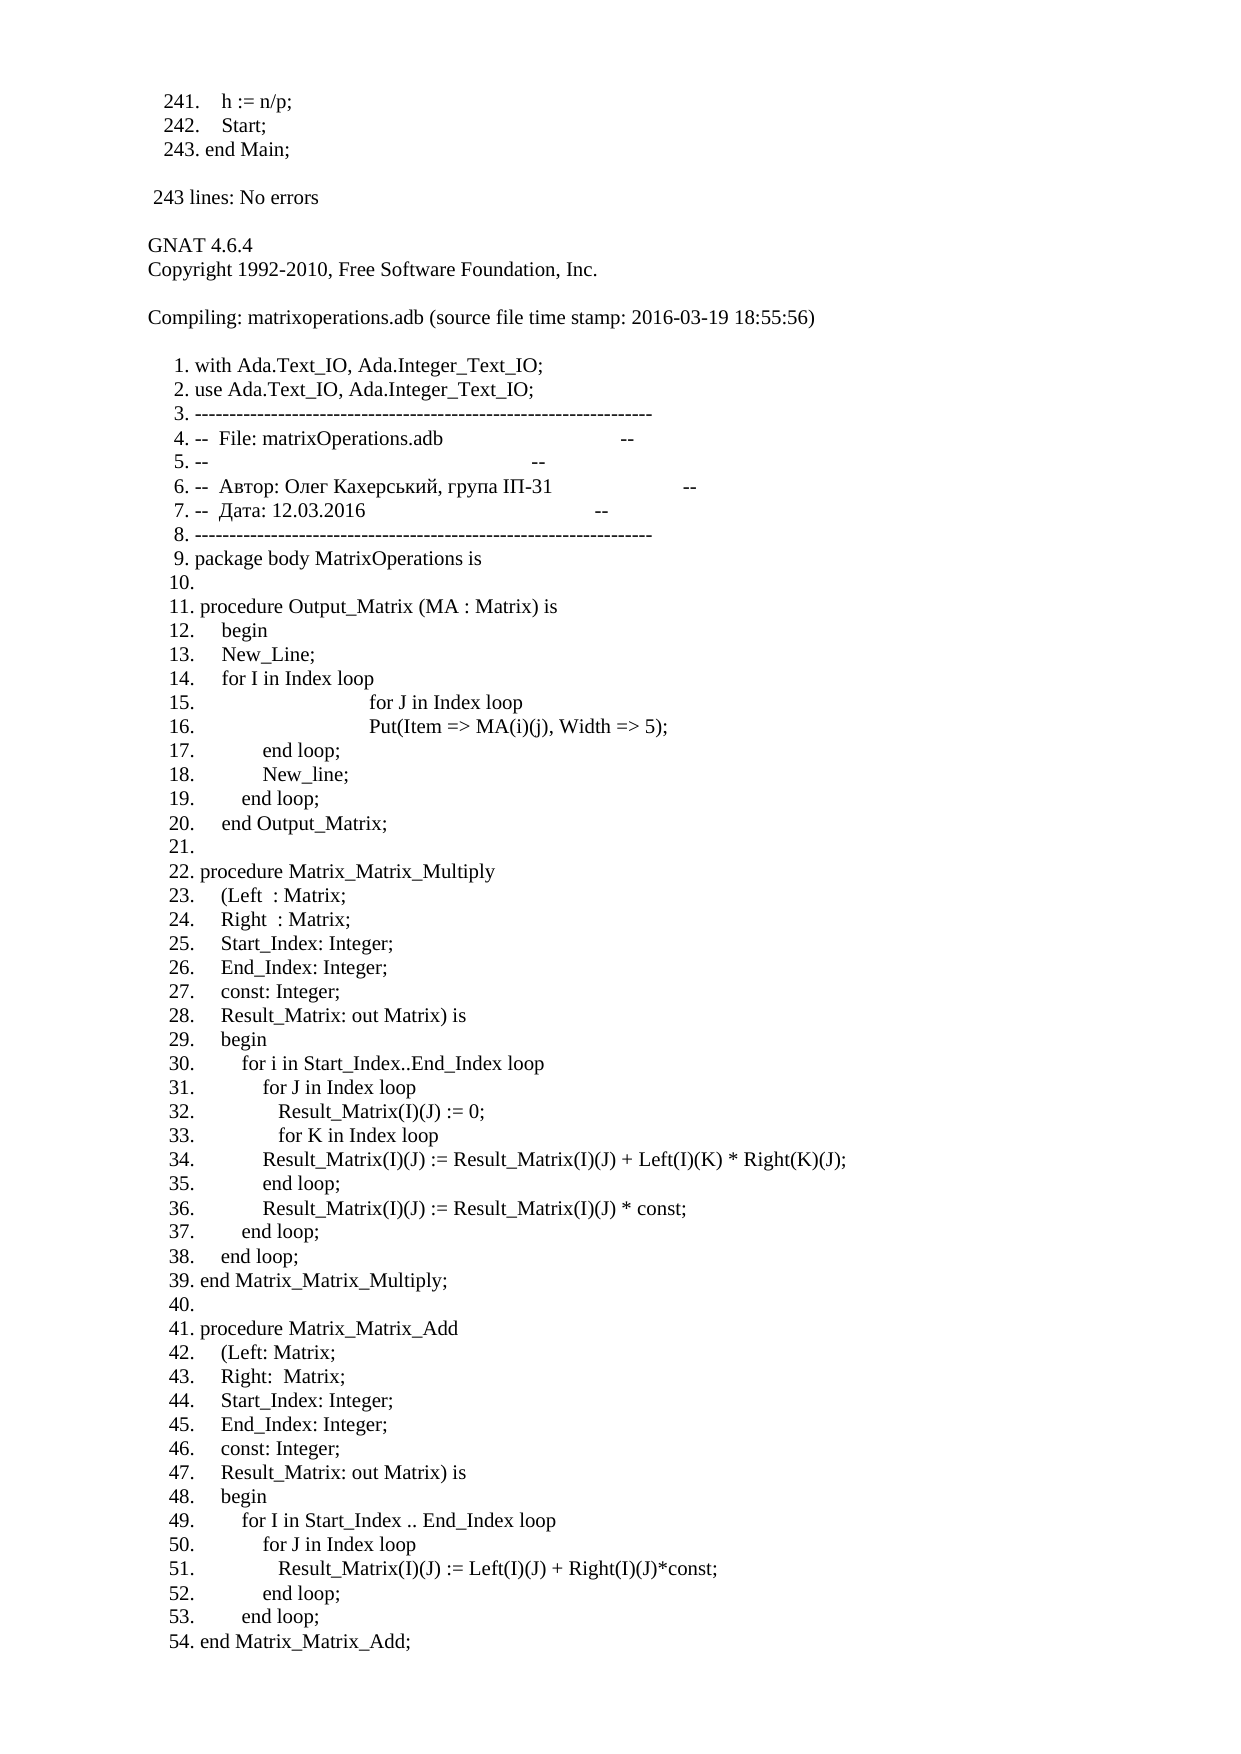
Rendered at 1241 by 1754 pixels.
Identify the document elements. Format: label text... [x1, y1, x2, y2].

text 49. for I in Start_Index .. End_Index loop [148, 1508, 1152, 1532]
text 47. Result_Matrix: out Matrix) is [148, 1460, 1152, 1484]
text 46. const: Integer; [148, 1436, 1152, 1460]
text 7. -- Дата: 12.03.2016 -- [148, 498, 1152, 522]
text 26. End_Index: Integer; [148, 955, 1152, 979]
text 48. begin [148, 1484, 1152, 1508]
text 9. package body MatrixOperations is [148, 546, 1152, 570]
text 44. Start_Index: Integer; [148, 1388, 1152, 1412]
text 8. ------------------------------------------------------------------ [148, 522, 1152, 546]
text 27. const: Integer; [148, 979, 1152, 1003]
text 11. procedure Output_Matrix (MA : Matrix) is [148, 594, 1152, 618]
text 10. [148, 570, 1152, 594]
text 25. Start_Index: Integer; [148, 931, 1152, 955]
text 17. end loop; [148, 738, 1152, 762]
text 16. Put(Item => MA(i)(j), Width => 5); [148, 714, 1152, 738]
text GNAT 4.6.4 [148, 233, 1152, 257]
text 2. use Ada.Text_IO, Ada.Integer_Text_IO; [148, 377, 1152, 401]
text 38. end loop; [148, 1243, 1152, 1268]
text 29. begin [148, 1027, 1152, 1051]
text 20. end Output_Matrix; [148, 810, 1152, 834]
text 18. New_line; [148, 762, 1152, 786]
text 14. for I in Index loop [148, 666, 1152, 690]
text 39. end Matrix_Matrix_Multiply; [148, 1268, 1152, 1292]
text 5. -- -- [148, 449, 1152, 473]
text 45. End_Index: Integer; [148, 1412, 1152, 1436]
text 4. -- File: matrixOperations.adb -- [148, 425, 1152, 449]
text 6. -- Автор: Олег Кахерський, група ІП-31 -- [148, 473, 1152, 498]
text Copyright 1992-2010, Free Software Foundation, Inc. [148, 257, 1152, 281]
text 24. Right : Matrix; [148, 907, 1152, 931]
text 243. end Main; [148, 137, 1152, 161]
text 23. (Left : Matrix; [148, 883, 1152, 907]
text 41. procedure Matrix_Matrix_Add [148, 1316, 1152, 1340]
text 52. end loop; [148, 1580, 1152, 1604]
text 243 lines: No errors [148, 185, 1152, 209]
text 241. h := n/p; [148, 88, 1152, 113]
text 30. for i in Start_Index..End_Index loop [148, 1051, 1152, 1075]
text 3. ------------------------------------------------------------------ [148, 401, 1152, 425]
text 242. Start; [148, 113, 1152, 137]
text 19. end loop; [148, 786, 1152, 810]
text 35. end loop; [148, 1171, 1152, 1195]
text 28. Result_Matrix: out Matrix) is [148, 1003, 1152, 1027]
text 53. end loop; [148, 1604, 1152, 1628]
text 12. begin [148, 618, 1152, 642]
text 22. procedure Matrix_Matrix_Multiply [148, 858, 1152, 883]
text 50. for J in Index loop [148, 1532, 1152, 1556]
text 42. (Left: Matrix; [148, 1340, 1152, 1364]
text 51. Result_Matrix(I)(J) := Left(I)(J) + Right(I)(J)*const; [148, 1556, 1152, 1580]
text 37. end loop; [148, 1219, 1152, 1243]
text 33. for K in Index loop [148, 1123, 1152, 1147]
text 1. with Ada.Text_IO, Ada.Integer_Text_IO; [148, 353, 1152, 377]
text 40. [148, 1292, 1152, 1316]
text 31. for J in Index loop [148, 1075, 1152, 1099]
text Compiling: matrixoperations.adb (source file time stamp: 2016-03-19 18:55:56) [148, 305, 1152, 329]
text 21. [148, 834, 1152, 858]
text 43. Right: Matrix; [148, 1364, 1152, 1388]
text 34. Result_Matrix(I)(J) := Result_Matrix(I)(J) + Left(I)(K) * Right(K)(J); [148, 1147, 1152, 1171]
text 54. end Matrix_Matrix_Add; [148, 1628, 1152, 1653]
text 15. for J in Index loop [148, 690, 1152, 714]
text 32. Result_Matrix(I)(J) := 0; [148, 1099, 1152, 1123]
text 13. New_Line; [148, 642, 1152, 666]
text 36. Result_Matrix(I)(J) := Result_Matrix(I)(J) * const; [148, 1195, 1152, 1219]
